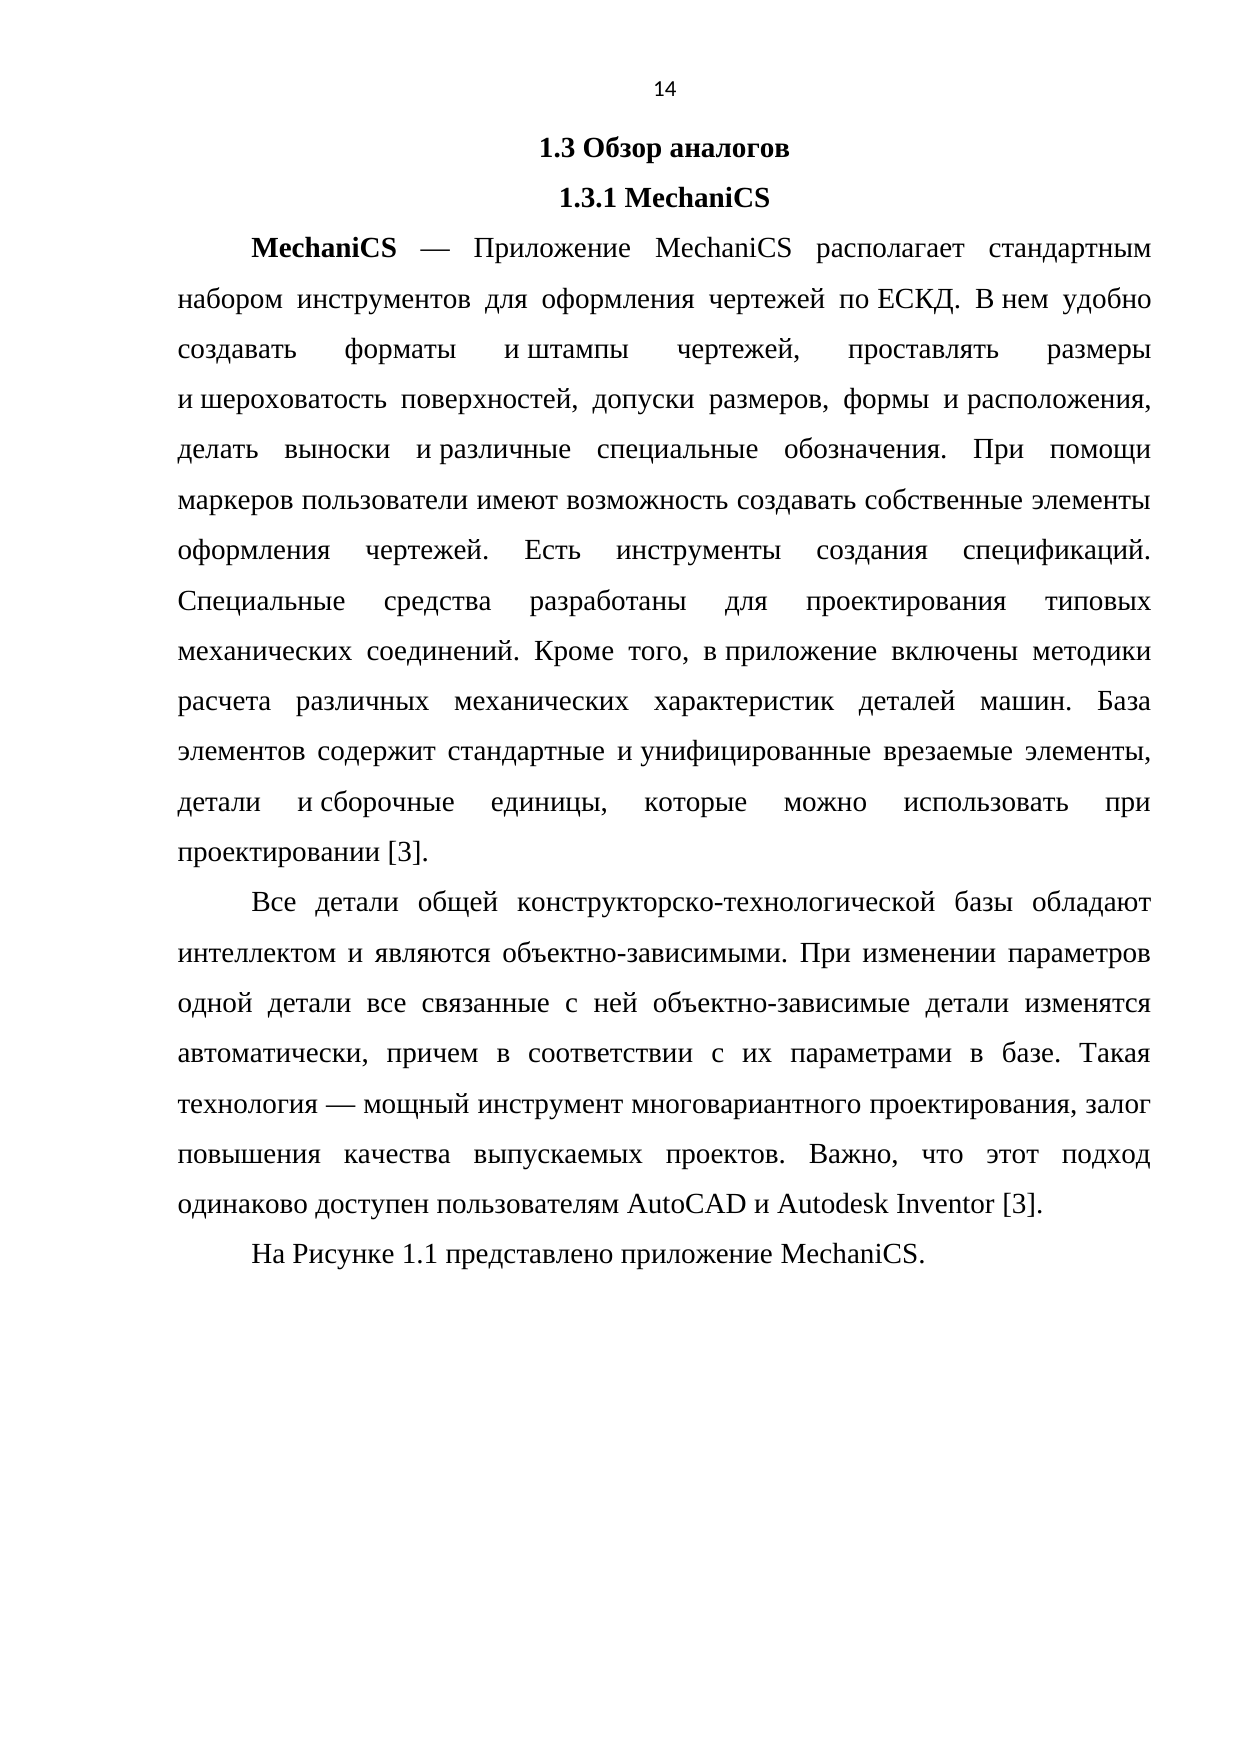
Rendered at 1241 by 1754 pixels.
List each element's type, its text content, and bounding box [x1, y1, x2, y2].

text Все детали общей конструкторско-технологической базы обладают интеллектом и являются объектно-зависимыми. При изменении параметров одной детали все связанные с ней объектно-зависимые детали изменятся автоматически, причем в соответствии с их параметрами в базе. Такая технология — мощный инструмент многовариантного проектирования, залог повышения качества выпускаемых проектов. Важно, что этот подход одинаково доступен пользователям AutoCAD и Autodesk Inventor [3]. [177, 884, 1152, 1220]
subtitle 1.3.1 MechaniCS [177, 180, 1152, 214]
subtitle 1.3 Обзор аналогов [177, 130, 1152, 163]
text MechaniCS — Приложение MechaniCS располагает стандартным набором инструментов для оформления чертежей по ЕСКД. В нем удобно создавать форматы и штампы чертежей, проставлять размеры и шероховатость поверхностей, допуски размеров, формы и расположения, делать выноски и различные специальные обозначения. При помощи маркеров пользователи имеют возможность создавать собственные элементы оформления чертежей. Есть инструменты создания спецификаций. Специальные средства разработаны для проектирования типовых механических соединений. Кроме того, в приложение включены методики расчета различных механических характеристик деталей машин. База элементов содержит стандартные и унифицированные врезаемые элементы, детали и сборочные единицы, которые можно использовать при проектировании [3]. [177, 230, 1152, 868]
text На Рисунке 1.1 представлено приложение MechaniCS. [177, 1237, 1152, 1270]
